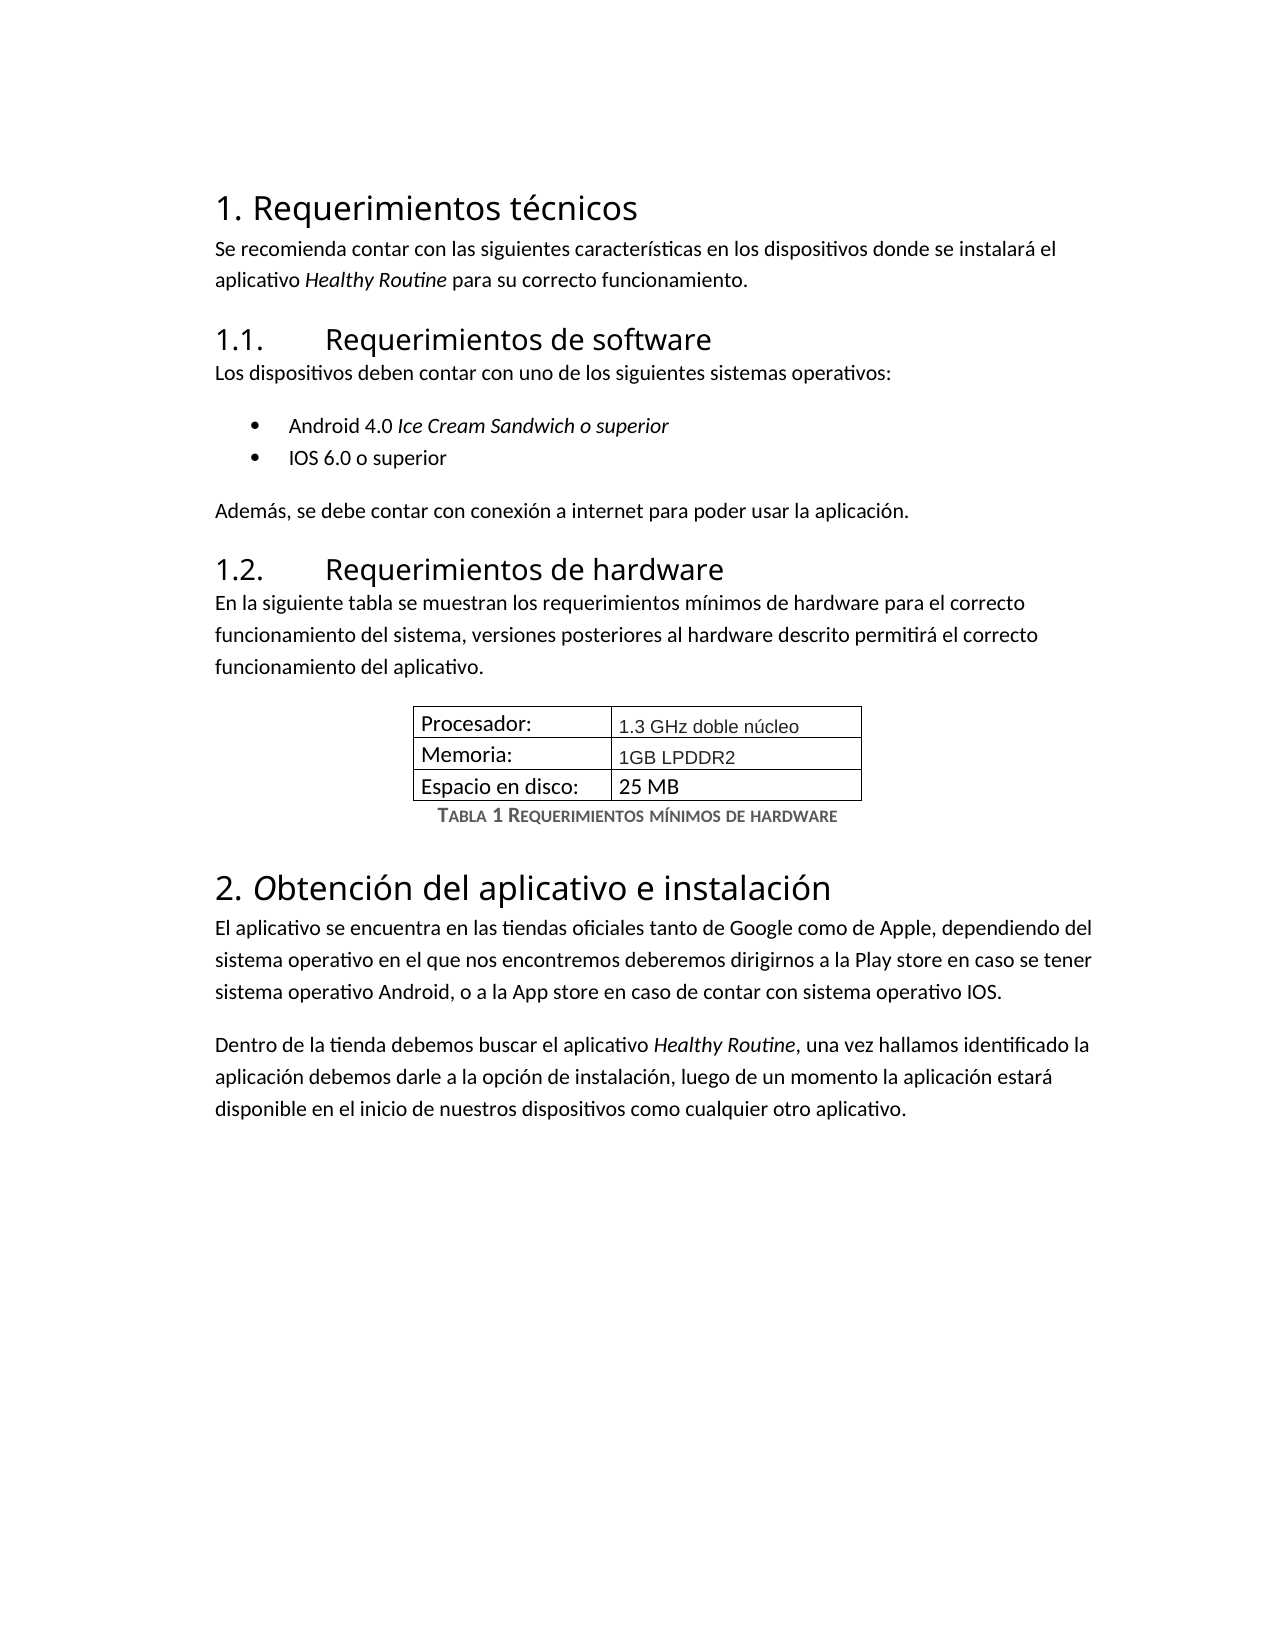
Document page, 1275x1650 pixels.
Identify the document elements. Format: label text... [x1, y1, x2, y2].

subtitle Requerimientos de hardware [215, 549, 1098, 589]
text En la siguiente tabla se muestran los requerimientos mínimos de hardware para el correcto funcionamiento del sistema, versiones posteriores al hardware descrito permitirá el correcto funcionamiento del aplicativo. [215, 589, 1098, 680]
table_cell Espacio en disco: [414, 770, 611, 800]
table_header 1.3 GHz doble núcleo [612, 707, 861, 737]
text Dentro de la tienda debemos buscar el aplicativo Healthy Routine, una vez hallamos identificado la aplicación debemos darle a la opción de instalación, luego de un momento la aplicación estará disponible en el inicio de nuestros dispositivos como cualquier otro aplicativo. [215, 1031, 1098, 1122]
subtitle Requerimientos de software [215, 319, 1098, 359]
table_cell 1GB LPDDR2 [612, 738, 861, 768]
table_cell 25 MB [612, 770, 861, 800]
text Los dispositivos deben contar con uno de los siguientes sistemas operativos: [215, 359, 1098, 386]
table_cell Memoria: [414, 738, 611, 768]
text Tabla 1 Requerimientos mínimos de hardware [177, 801, 1098, 827]
table_header Procesador: [414, 707, 611, 737]
text Se recomienda contar con las siguientes características en los dispositivos donde se instalará el aplicativo Healthy Routine para su correcto funcionamiento. [215, 235, 1098, 293]
list Android 4.0 Ice Cream Sandwich o superior [251, 412, 1098, 439]
text El aplicativo se encuentra en las tiendas oficiales tanto de Google como de Apple, dependiendo del sistema operativo en el que nos encontremos deberemos dirigirnos a la Play store en caso se tener sistema operativo Android, o a la App store en caso de contar con sistema operativo IOS. [215, 914, 1098, 1005]
subtitle Obtención del aplicativo e instalación [215, 865, 1098, 910]
subtitle Requerimientos técnicos [215, 185, 1098, 231]
list IOS 6.0 o superior [251, 444, 1098, 471]
text Además, se debe contar con conexión a internet para poder usar la aplicación. [215, 497, 1098, 523]
